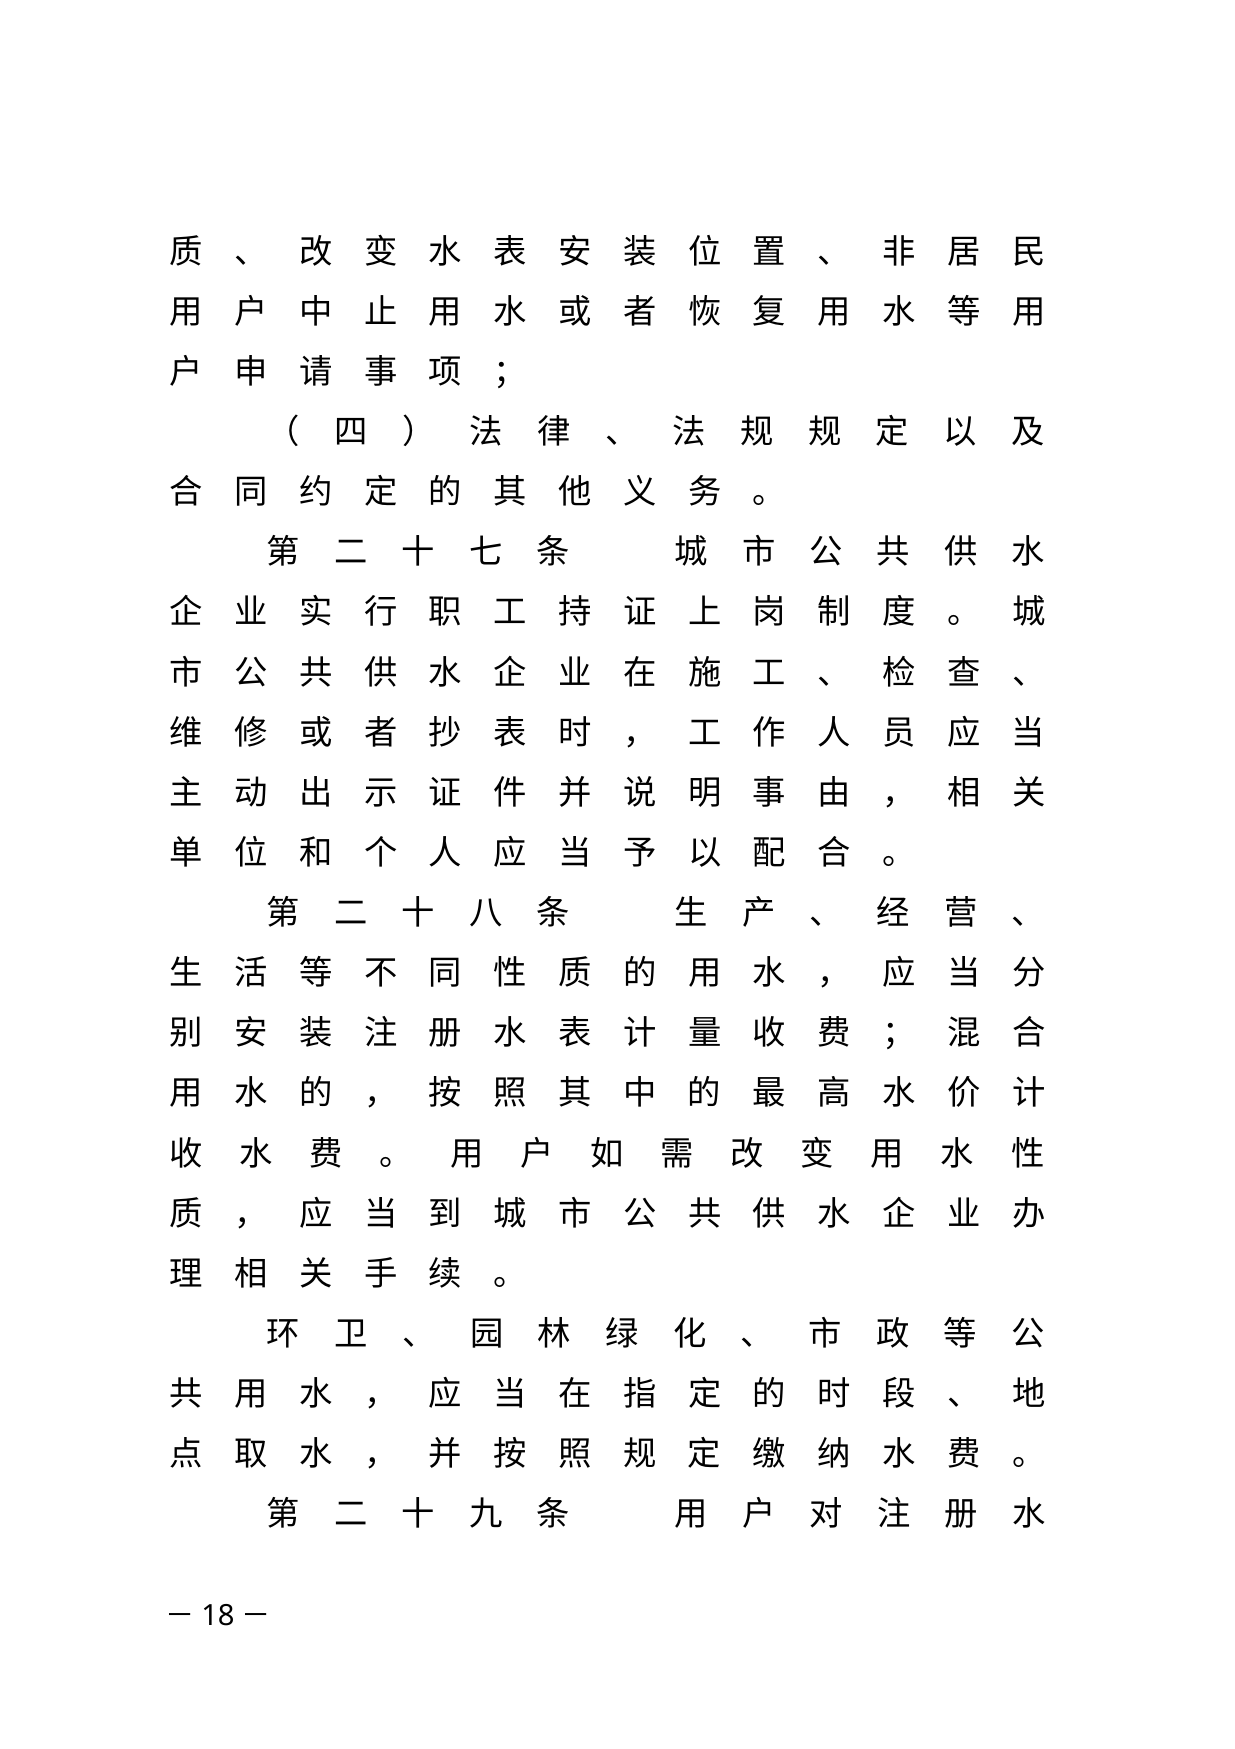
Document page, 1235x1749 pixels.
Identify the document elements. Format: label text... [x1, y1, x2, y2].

text 环卫、园林绿化、市政等公共用水，应当在指定的时段、地点取水，并按照规定缴纳水费。 [169, 1301, 1077, 1481]
text （四）法律、法规规定以及合同约定的其他义务。 [169, 399, 1077, 519]
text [169, 219, 1077, 399]
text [169, 1481, 1077, 1541]
text 第二十八条 生产、经营、生活等不同性质的用水，应当分别安装注册水表计量收费；混合用水的，按照其中的最高水价计收水费。用户如需改变用水性质，应当到城市公共供水企业办理相关手续。 [169, 880, 1077, 1301]
text 第二十七条 城市公共供水企业实行职工持证上岗制度。城市公共供水企业在施工、检查、维修或者抄表时，工作人员应当主动出示证件并说明事由，相关单位和个人应当予以配合。 [169, 519, 1077, 880]
